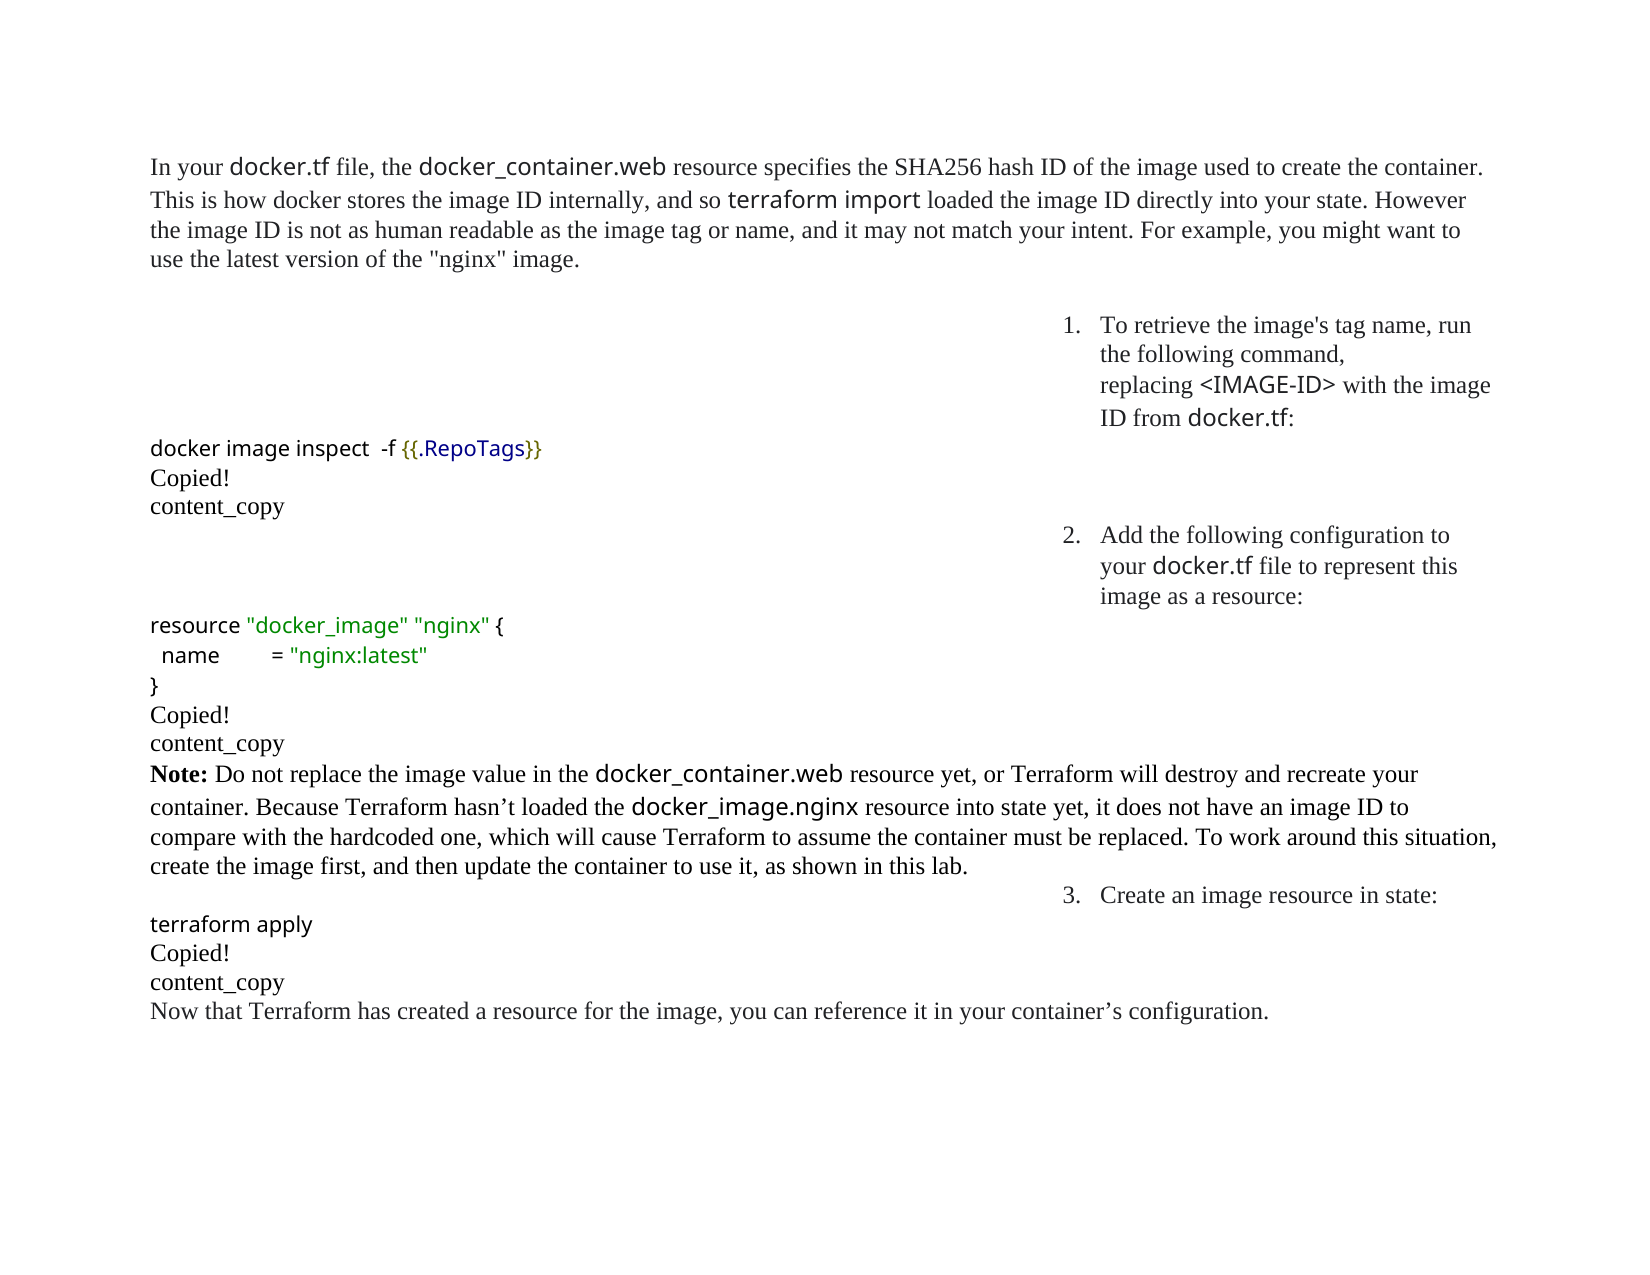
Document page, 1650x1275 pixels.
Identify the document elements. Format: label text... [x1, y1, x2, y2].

list Add the following configuration to your docker.tf file to represent this image as a resource: [1062, 520, 1500, 610]
text resource "docker_image" "nginx" { [150, 610, 1500, 640]
text content_copy [150, 728, 1500, 757]
text Note: Do not replace the image value in the docker_container.web resource yet, or Terraform will destroy and recreate your container. Because Terraform hasn’t loaded the docker_image.nginx resource into state yet, it does not have an image ID to compare with the hardcoded one, which will cause Terraform to assume the container must be replaced. To work around this situation, create the image first, and then update the container to use it, as shown in this lab. [150, 757, 1500, 880]
list Create an image resource in state: [1062, 880, 1500, 909]
text In your docker.tf file, the docker_container.web resource specifies the SHA256 hash ID of the image used to create the container. This is how docker stores the image ID internally, and so terraform import loaded the image ID directly into your state. However the image ID is not as human readable as the image tag or name, and it may not match your intent. For example, you might want to use the latest version of the "nginx" image. [150, 150, 1500, 273]
text terraform apply [150, 909, 1500, 938]
text Copied! [150, 700, 1500, 728]
text Copied! [150, 938, 1500, 967]
text } [150, 670, 1500, 700]
list To retrieve the image's tag name, run the following command, replacing <IMAGE-ID> with the image ID from docker.tf: [1062, 310, 1500, 433]
text content_copy [150, 491, 1500, 520]
text Copied! [150, 463, 1500, 491]
text content_copy [150, 967, 1500, 996]
text name = "nginx:latest" [150, 640, 1500, 670]
text Now that Terraform has created a resource for the image, you can reference it in your container’s configuration. [150, 996, 1500, 1025]
text docker image inspect -f {{.RepoTags}} [150, 433, 1500, 463]
